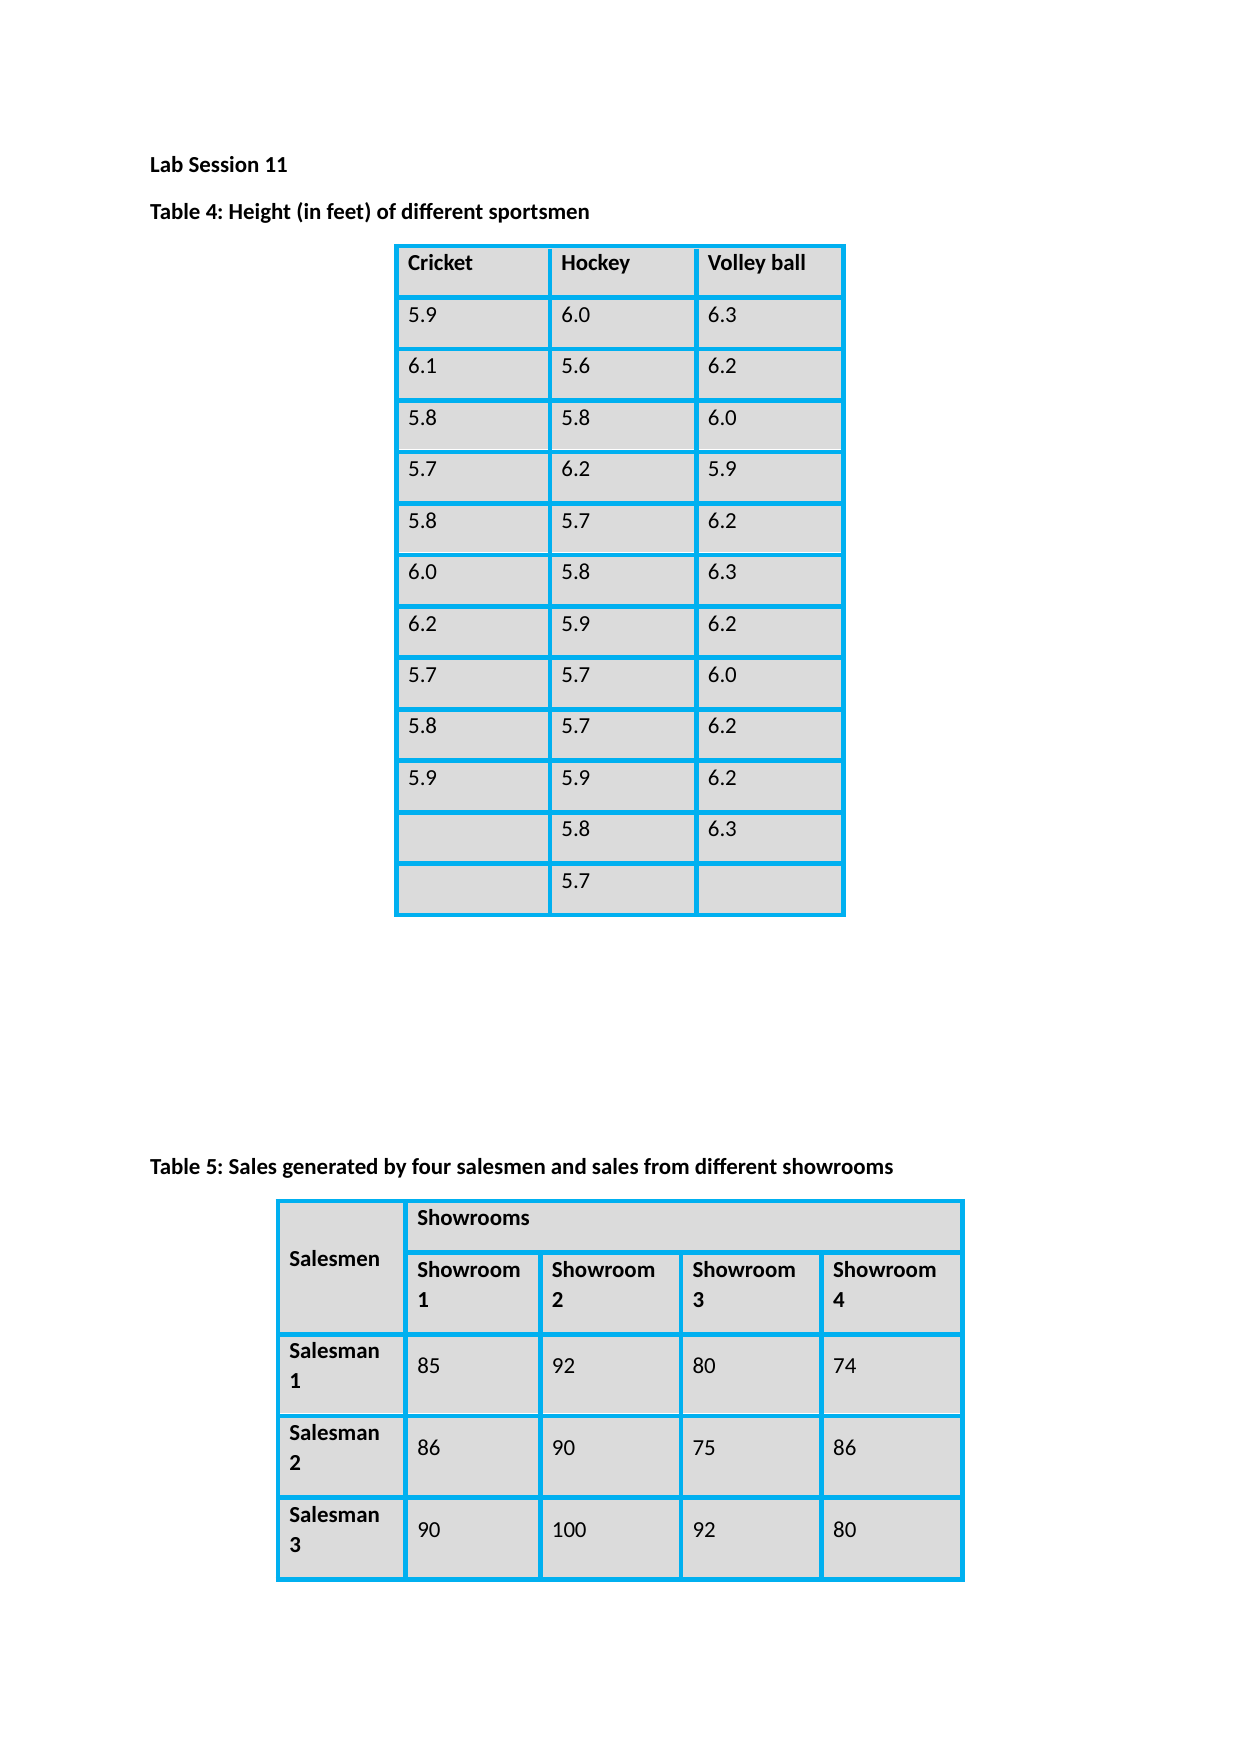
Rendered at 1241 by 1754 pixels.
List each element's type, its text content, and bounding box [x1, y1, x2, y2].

table_cell 86 [824, 1418, 960, 1495]
table_cell 6.0 [699, 403, 841, 449]
table_cell 6.0 [399, 557, 548, 604]
table_header Volley ball [699, 248, 841, 295]
table_cell 5.9 [552, 609, 694, 655]
table_cell 5.7 [552, 866, 694, 913]
table_cell 6.3 [699, 815, 841, 861]
table_cell 5.9 [552, 763, 694, 810]
table_cell [399, 815, 548, 861]
table_cell 6.2 [699, 351, 841, 398]
table_cell 6.0 [699, 660, 841, 707]
table_cell 100 [543, 1500, 679, 1577]
table_cell Salesman 3 [280, 1500, 403, 1577]
table_cell 6.2 [699, 712, 841, 758]
table_cell 90 [408, 1500, 538, 1577]
table_cell 5.7 [552, 712, 694, 758]
table_cell 6.2 [699, 609, 841, 655]
table_cell 6.3 [699, 300, 841, 347]
table_cell Showroom 3 [683, 1255, 819, 1332]
table_cell 6.1 [399, 351, 548, 398]
table_cell 80 [824, 1500, 960, 1577]
table_cell [699, 866, 841, 913]
table_cell 5.8 [399, 403, 548, 449]
table_cell 90 [543, 1418, 679, 1495]
text Lab Session 11 [150, 150, 1090, 178]
table_cell 6.2 [699, 506, 841, 552]
table_cell Showroom 1 [408, 1255, 538, 1332]
table_cell 5.8 [399, 712, 548, 758]
table_cell 6.3 [699, 557, 841, 604]
table_cell 5.9 [399, 300, 548, 347]
table_cell 6.0 [552, 300, 694, 347]
table_cell 80 [683, 1337, 819, 1413]
table_cell 5.7 [399, 660, 548, 707]
table_cell 92 [543, 1337, 679, 1413]
table_cell 5.8 [399, 506, 548, 552]
table_cell 5.8 [552, 557, 694, 604]
table_cell Showroom 4 [824, 1255, 960, 1332]
table_cell 5.7 [552, 506, 694, 552]
table_cell 5.7 [399, 454, 548, 501]
text Table 4: Height (in feet) of different sportsmen [150, 197, 1090, 225]
table_cell 5.7 [552, 660, 694, 707]
table_cell 5.9 [399, 763, 548, 810]
table_cell 6.2 [699, 763, 841, 810]
table_cell [399, 866, 548, 913]
table_cell 92 [683, 1500, 819, 1577]
text Table 5: Sales generated by four salesmen and sales from different showrooms [150, 1152, 1090, 1180]
table_header Showrooms [408, 1203, 960, 1250]
table_header Cricket [399, 248, 550, 295]
table_cell 5.9 [699, 454, 841, 501]
table_cell 5.8 [552, 815, 694, 861]
table_cell Salesman 1 [280, 1337, 403, 1413]
table_header Hockey [552, 248, 696, 295]
table_cell Showroom 2 [543, 1255, 679, 1332]
table_header Salesmen [280, 1203, 403, 1332]
table_cell 6.2 [552, 454, 694, 501]
table_cell Salesman 2 [280, 1418, 403, 1495]
table_cell 85 [408, 1337, 538, 1413]
table_cell 74 [824, 1337, 960, 1413]
table_cell 6.2 [399, 609, 548, 655]
table_cell 75 [683, 1418, 819, 1495]
table_cell 5.8 [552, 403, 694, 449]
table_cell 86 [408, 1418, 538, 1495]
table_cell 5.6 [552, 351, 694, 398]
